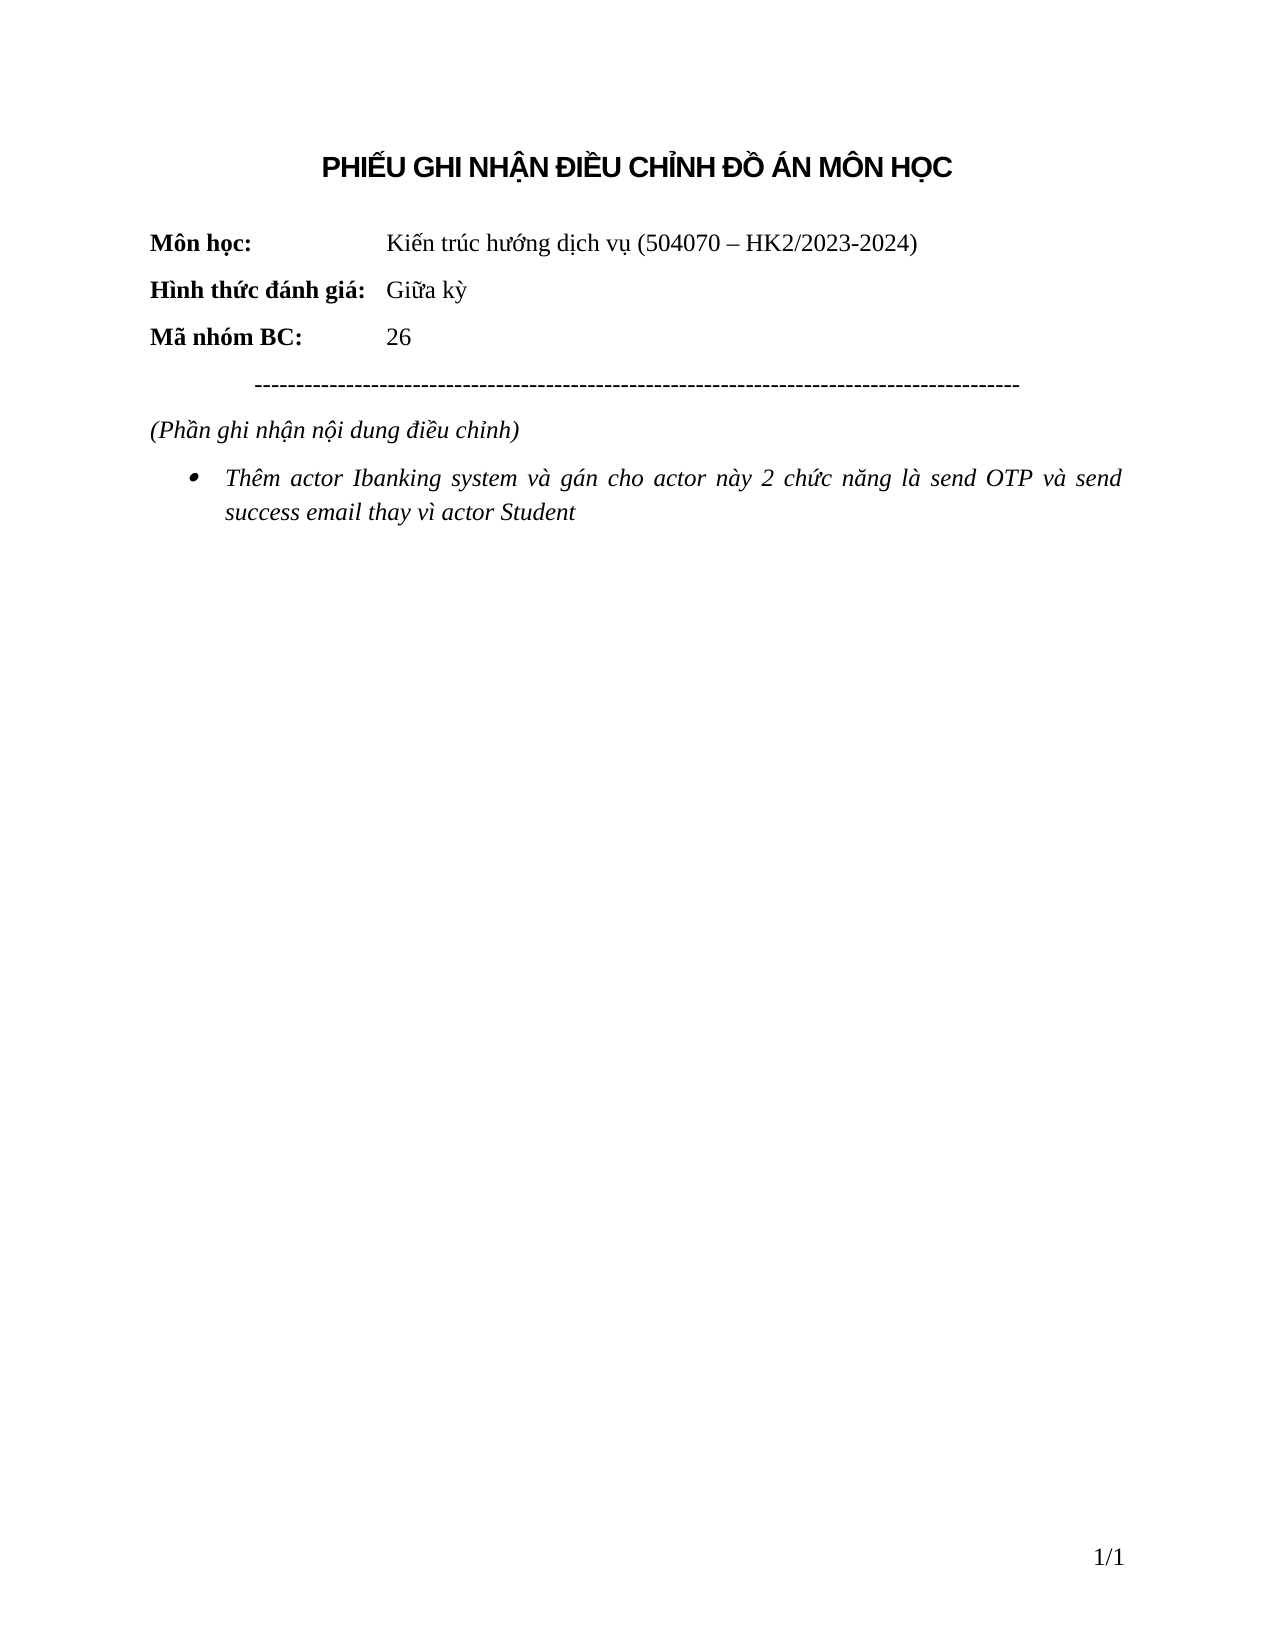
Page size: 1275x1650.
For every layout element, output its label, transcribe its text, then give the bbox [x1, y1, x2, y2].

text (Phần ghi nhận nội dung điều chỉnh) [150, 416, 1125, 444]
text -------------------------------------------------------------------------------------------- [150, 369, 1125, 397]
text Mã nhóm BC: 26 [150, 322, 1125, 350]
title PHIẾU GHI NHẬN ĐIỀU CHỈNH ĐỒ ÁN MÔN HỌC [150, 150, 1125, 183]
text Hình thức đánh giá: Giữa kỳ [150, 275, 1125, 303]
list Thêm actor Ibanking system và gán cho actor này 2 chức năng là send OTP và send success email thay vì actor Student [187, 463, 1125, 526]
text Môn học: Kiến trúc hướng dịch vụ (504070 – HK2/2023-2024) [150, 228, 1125, 256]
